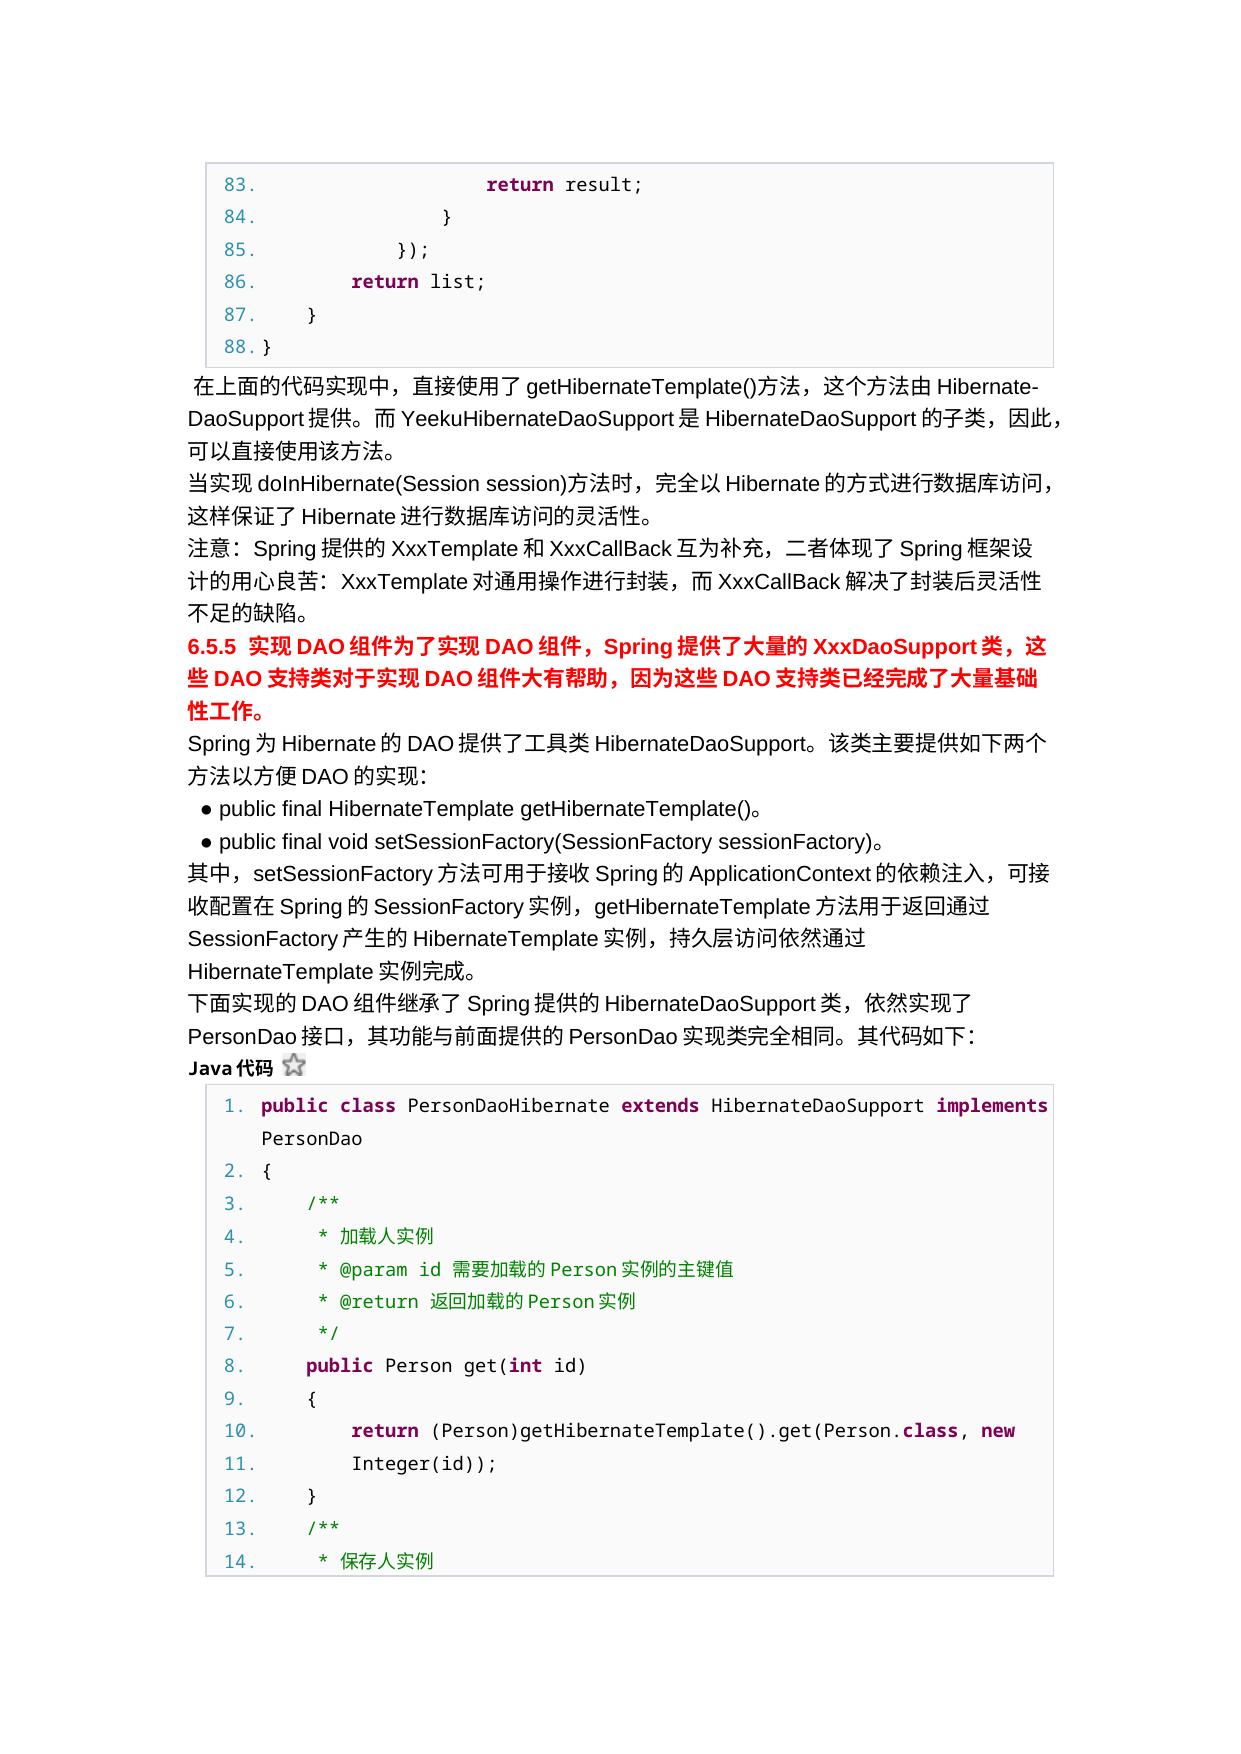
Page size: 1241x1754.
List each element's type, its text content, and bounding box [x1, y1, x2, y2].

list }); [207, 227, 1053, 259]
list */ [207, 1311, 1053, 1343]
text 在上面的代码实现中，直接使用了getHibernateTemplate()方法，这个方法由Hibernate- DaoSupport提供。而YeekuHibernateDaoSupport是HibernateDaoSupport的子类，因此，可以直接使用该方法。 当实现doInHibernate(Session session)方法时，完全以Hibernate的方式进行数据库访问，这样保证了Hibernate进行数据库访问的灵活性。 注意：Spring提供的XxxTemplate和XxxCallBack互为补充，二者体现了Spring框架设计的用心良苦：XxxTemplate对通用操作进行封装，而XxxCallBack解决了封装后灵活性不足的缺陷。 [187, 368, 1053, 628]
list } [207, 194, 1053, 227]
list { [207, 1376, 1053, 1408]
list } [207, 1473, 1053, 1506]
text Java代码 [187, 1051, 1053, 1083]
list /** [207, 1506, 1053, 1538]
list * 保存人实例 [207, 1538, 1053, 1575]
list * 加载人实例 [207, 1213, 1053, 1246]
picture [282, 1053, 306, 1076]
list { [207, 1148, 1053, 1181]
list return list; [207, 259, 1053, 292]
list return result; [207, 164, 1053, 194]
text 6.5.5 实现DAO组件为了实现DAO组件，Spring提供了大量的XxxDaoSupport类，这些DAO支持类对于实现DAO组件大有帮助，因为这些DAO支持类已经完成了大量基础性工作。 [187, 628, 1053, 726]
list return (Person)getHibernateTemplate().get(Person.class, new [207, 1408, 1053, 1441]
list public Person get(int id) [207, 1343, 1053, 1376]
list } [207, 324, 1053, 367]
text Spring为Hibernate的DAO提供了工具类HibernateDaoSupport。该类主要提供如下两个方法以方便DAO的实现： ● public final HibernateTemplate getHibernateTemplate()。 ● public final void setSessionFactory(SessionFactory sessionFactory)。 其中，setSessionFactory方法可用于接收Spring的ApplicationContext的依赖注入，可接收配置在Spring的SessionFactory实例，getHibernateTemplate方法用于返回通过SessionFactory产生的HibernateTemplate实例，持久层访问依然通过HibernateTemplate实例完成。 下面实现的DAO组件继承了Spring提供的HibernateDaoSupport类，依然实现了PersonDao接口，其功能与前面提供的PersonDao实现类完全相同。其代码如下： [187, 726, 1053, 1051]
list public class PersonDaoHibernate extends HibernateDaoSupport implements PersonDao [207, 1085, 1053, 1148]
list } [207, 292, 1053, 324]
list * @return 返回加载的Person实例 [207, 1278, 1053, 1311]
list * @param id 需要加载的Person实例的主键值 [207, 1246, 1053, 1278]
list /** [207, 1181, 1053, 1213]
list Integer(id)); [207, 1441, 1053, 1473]
